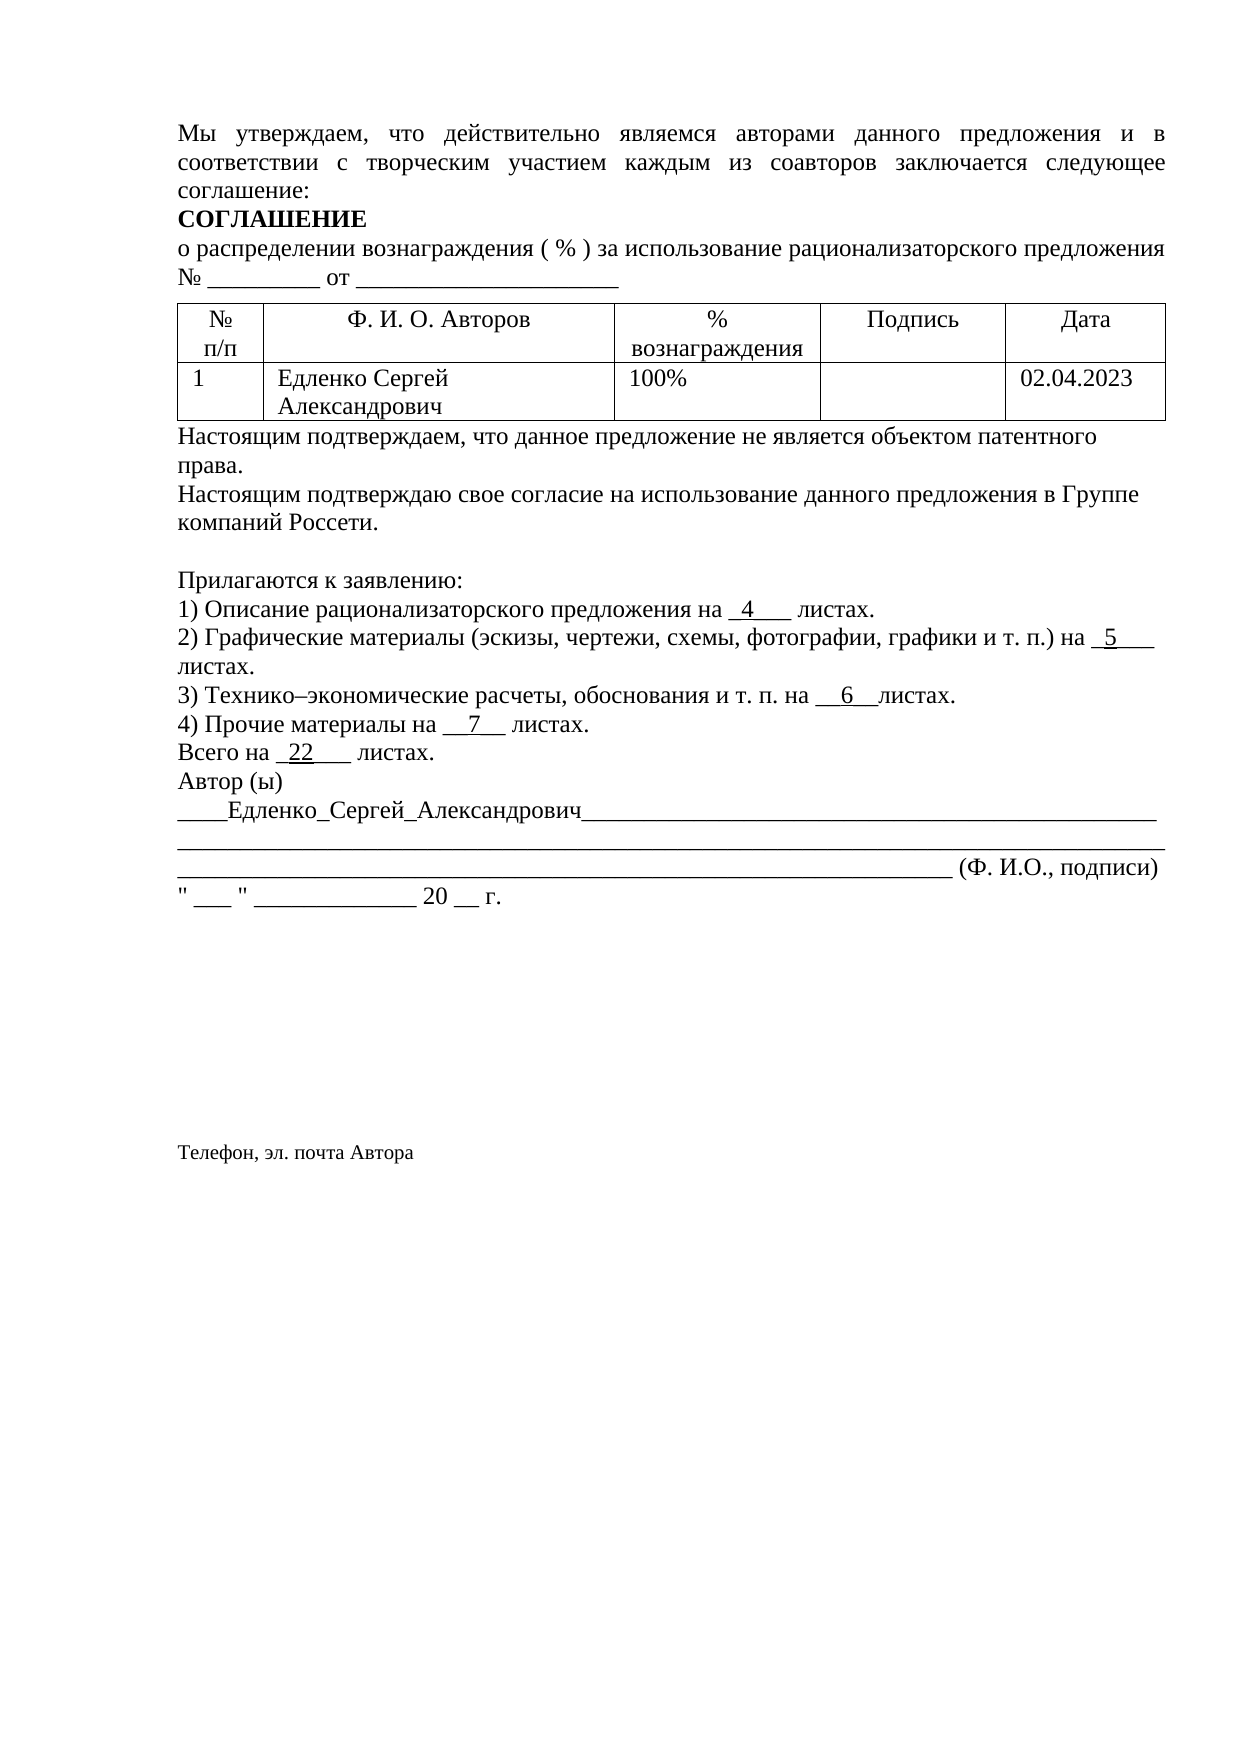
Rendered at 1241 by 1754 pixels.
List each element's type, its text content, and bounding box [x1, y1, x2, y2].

table_header Ф. И. О. Авторов [264, 304, 614, 362]
text 4) Прочие материалы на __7__ листах. [177, 709, 1166, 737]
text СОГЛАШЕНИЕ [177, 204, 1166, 233]
table_cell 02.04.2023 [1006, 363, 1165, 420]
text о распределении вознаграждения ( % ) за использование рационализаторского предложения № _________ от _____________________ [177, 233, 1166, 291]
table_header Подпись [821, 304, 1005, 362]
table_cell Едленко Сергей Александрович [264, 363, 614, 420]
table_cell [821, 363, 1005, 420]
text Телефон, эл. почта Автора [177, 1140, 1166, 1164]
text Всего на _22___ листах. [177, 737, 1166, 766]
table_header № п/п [178, 304, 263, 362]
table_header Дата [1006, 304, 1165, 362]
text Мы утверждаем, что действительно являемся авторами данного предложения и в соответствии с творческим участием каждым из соавторов заключается следующее соглашение: [177, 118, 1166, 204]
text " ___ " _____________ 20 __ г. [177, 881, 1166, 910]
table_header % вознаграждения [615, 304, 820, 362]
text 1) Описание рационализаторского предложения на _4___ листах. [177, 594, 1166, 622]
text Прилагаются к заявлению: [177, 565, 1166, 594]
text Настоящим подтверждаю свое согласие на использование данного предложения в Группе компаний Россети. [177, 479, 1166, 536]
table_cell 100% [615, 363, 820, 420]
text Автор (ы) ____Едленко_Сергей_Александрович___________________________________________________________________________________________________________________________________________________________________________________________ (Ф. И.О., подписи) [177, 766, 1166, 881]
text 3) Технико–экономические расчеты, обоснования и т. п. на __6__листах. [177, 680, 1166, 709]
table_cell 1 [178, 363, 263, 420]
text Настоящим подтверждаем, что данное предложение не является объектом патентного права. [177, 421, 1166, 479]
text 2) Графические материалы (эскизы, чертежи, схемы, фотографии, графики и т. п.) на _5___ листах. [177, 622, 1166, 680]
